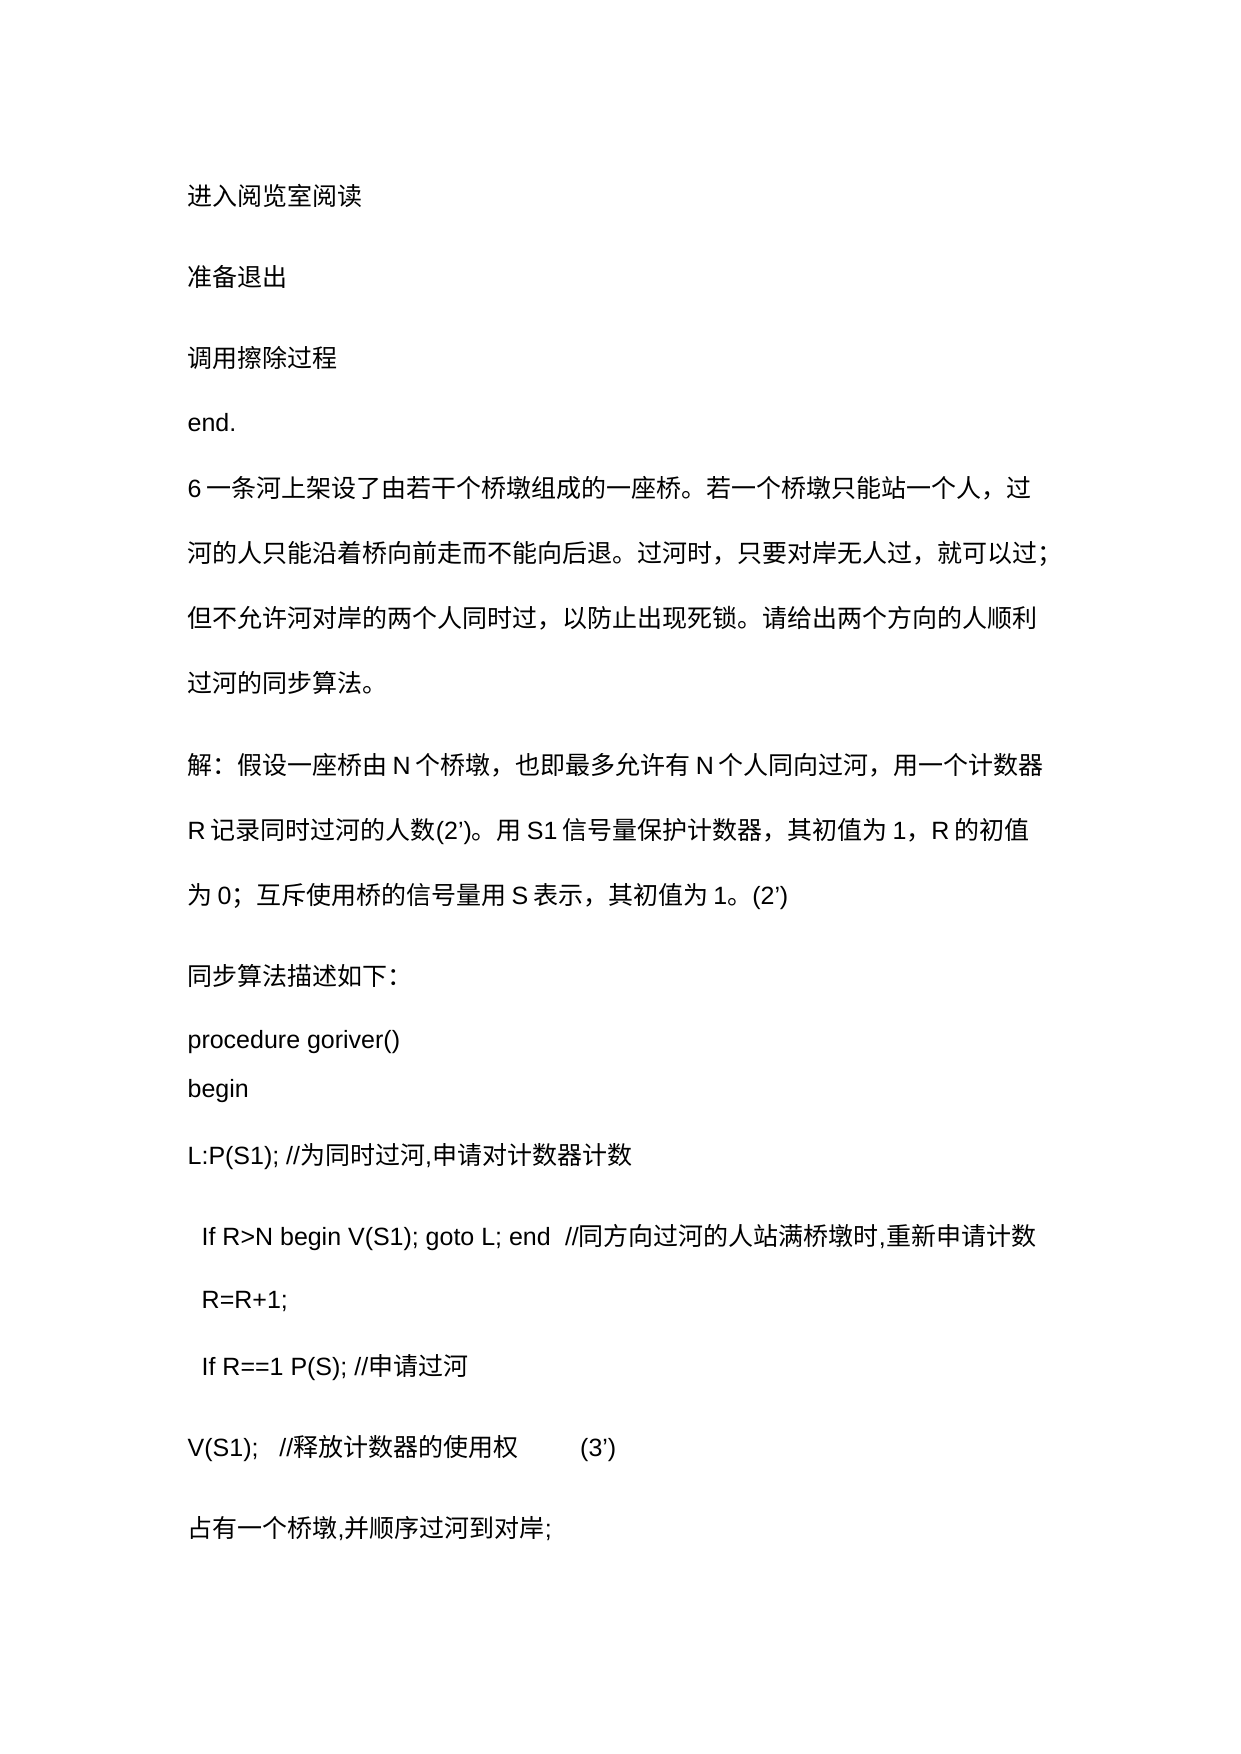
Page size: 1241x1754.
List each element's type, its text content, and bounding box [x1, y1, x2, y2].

text If R==1 P(S); //申请过河 [187, 1332, 1053, 1397]
text procedure goriver() [187, 1023, 1053, 1056]
text 进入阅览室阅读 [187, 162, 1053, 227]
text 6一条河上架设了由若干个桥墩组成的一座桥。若一个桥墩只能站一个人，过河的人只能沿着桥向前走而不能向后退。过河时，只要对岸无人过，就可以过；但不允许河对岸的两个人同时过，以防止出现死锁。请给出两个方向的人顺利过河的同步算法。 [187, 454, 1053, 714]
text 准备退出 [187, 243, 1053, 308]
text 占有一个桥墩,并顺序过河到对岸; [187, 1494, 1053, 1559]
text L:P(S1); //为同时过河,申请对计数器计数 [187, 1121, 1053, 1186]
text If R>N begin V(S1); goto L; end //同方向过河的人站满桥墩时,重新申请计数 [187, 1202, 1053, 1267]
text begin [187, 1072, 1053, 1104]
text end. [187, 406, 1053, 438]
text 调用擦除过程 [187, 324, 1053, 389]
text 解：假设一座桥由N个桥墩，也即最多允许有N个人同向过河，用一个计数器R记录同时过河的人数(2’)。用S1信号量保护计数器，其初值为1，R的初值为0；互斥使用桥的信号量用S表示，其初值为1。(2’) [187, 731, 1053, 926]
text 同步算法描述如下： [187, 942, 1053, 1007]
text R=R+1; [187, 1283, 1053, 1316]
text V(S1); //释放计数器的使用权 (3’) [187, 1413, 1053, 1478]
